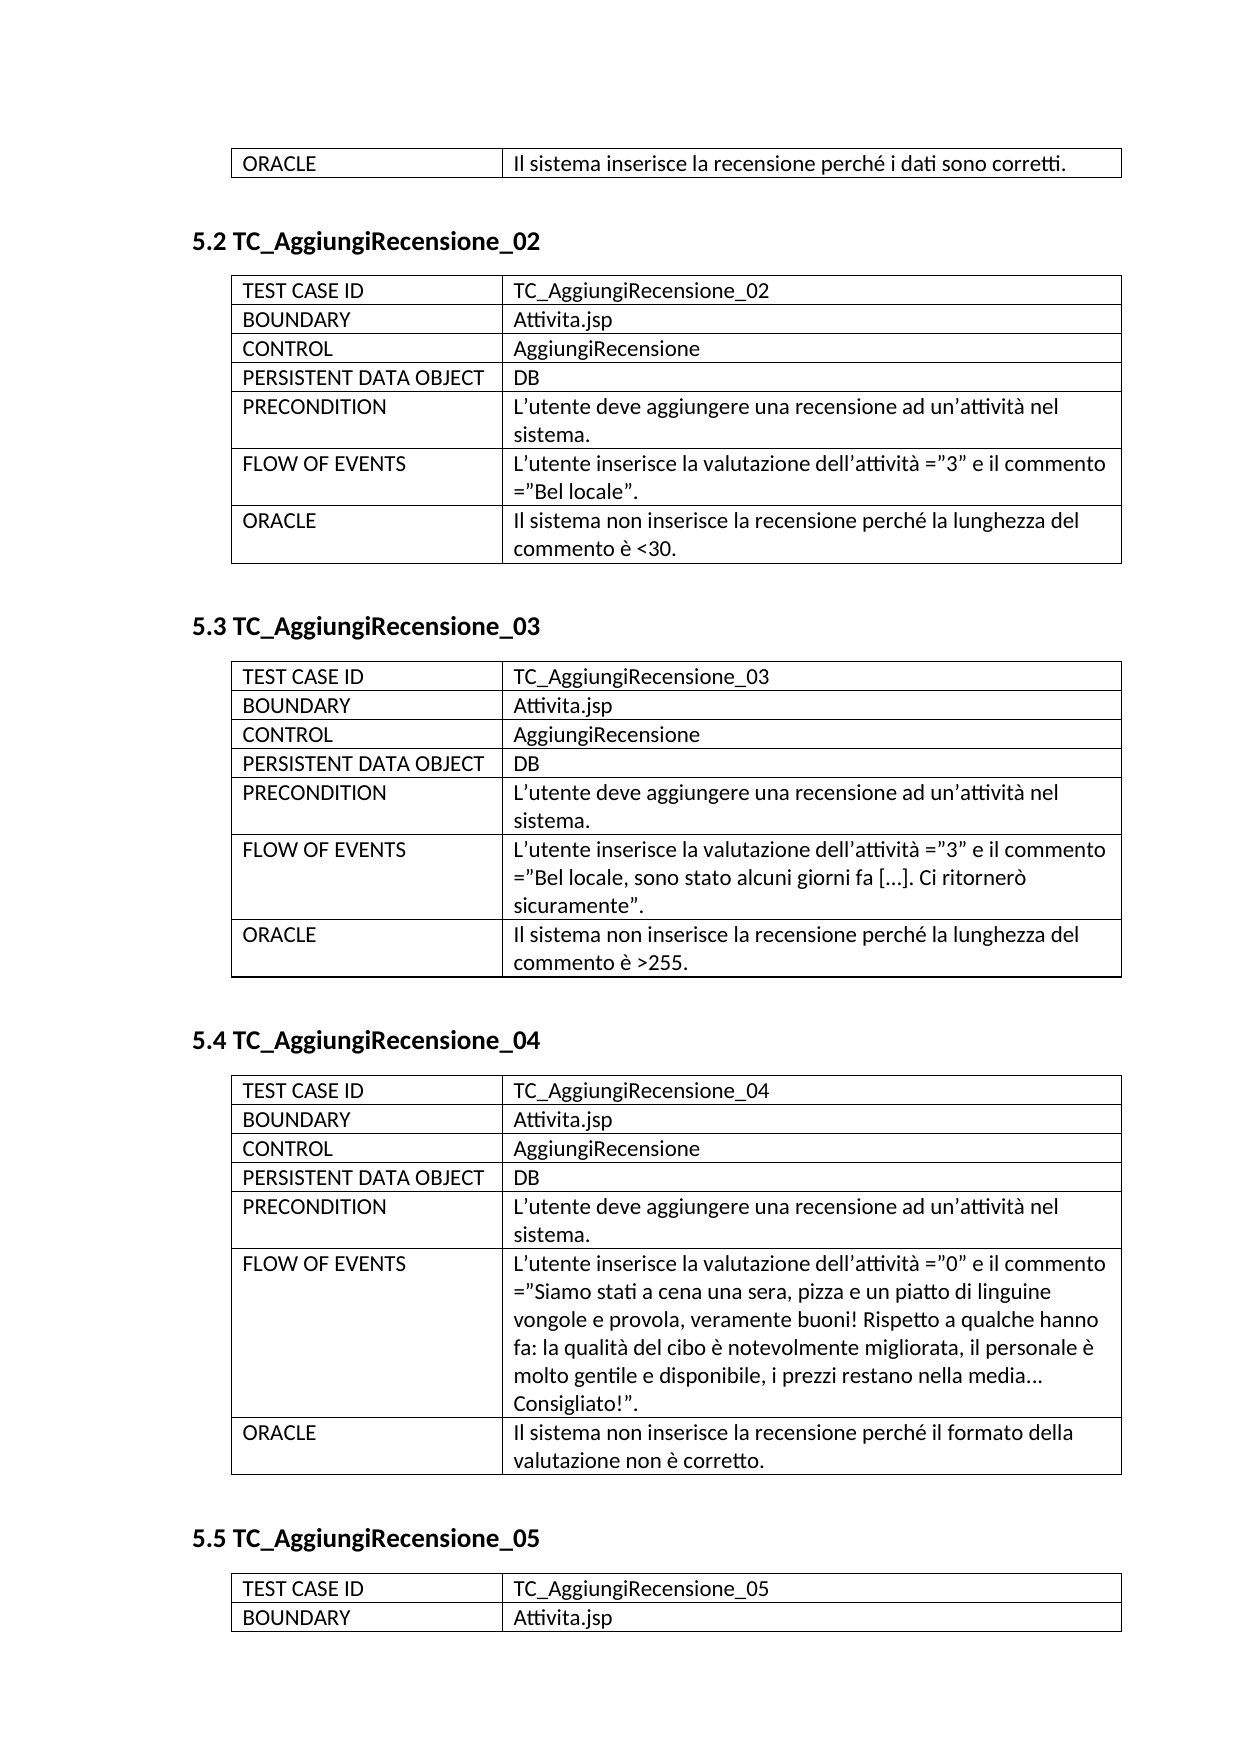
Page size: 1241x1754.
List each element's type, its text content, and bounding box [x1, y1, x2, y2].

table_cell L’utente deve aggiungere una recensione ad un’attività nel sistema. [503, 392, 1121, 448]
table_cell L’utente deve aggiungere una recensione ad un’attività nel sistema. [503, 1192, 1121, 1248]
table_cell PERSISTENT DATA OBJECT [232, 749, 502, 777]
table_cell DB [503, 1163, 1121, 1191]
table_cell PRECONDITION [232, 1192, 502, 1248]
text 5.5 TC_AggiungiRecensione_05 [156, 1521, 1122, 1554]
table_cell L’utente deve aggiungere una recensione ad un’attività nel sistema. [503, 778, 1121, 834]
text 5.3 TC_AggiungiRecensione_03 [156, 609, 1122, 643]
table_cell CONTROL [232, 720, 502, 748]
table_cell AggiungiRecensione [503, 1134, 1121, 1162]
table_cell PRECONDITION [232, 392, 502, 448]
text 5.2 TC_AggiungiRecensione_02 [156, 224, 1122, 257]
table_cell CONTROL [232, 334, 502, 362]
table_header TEST CASE ID [232, 1076, 502, 1104]
table_cell Attivita.jsp [503, 305, 1121, 333]
table_cell Attivita.jsp [503, 1603, 1121, 1631]
table_cell ORACLE [232, 506, 502, 562]
table_header TC_AggiungiRecensione_03 [503, 662, 1121, 690]
table_cell Il sistema non inserisce la recensione perché la lunghezza del commento è <30. [503, 506, 1121, 562]
table_cell Il sistema non inserisce la recensione perché la lunghezza del commento è >255. [503, 920, 1121, 976]
table_cell DB [503, 363, 1121, 391]
table_cell AggiungiRecensione [503, 334, 1121, 362]
table_cell BOUNDARY [232, 1603, 502, 1631]
table_cell L’utente inserisce la valutazione dell’attività =”3” e il commento =”Bel locale, sono stato alcuni giorni fa […]. Ci ritornerò sicuramente”. [503, 835, 1121, 919]
table_cell DB [503, 749, 1121, 777]
table_header TEST CASE ID [232, 1574, 502, 1602]
table_header TEST CASE ID [232, 662, 502, 690]
table_cell ORACLE [232, 1418, 502, 1474]
table_cell ORACLE [232, 149, 502, 177]
table_cell PRECONDITION [232, 778, 502, 834]
table_cell CONTROL [232, 1134, 502, 1162]
table_cell Attivita.jsp [503, 1105, 1121, 1133]
table_cell ORACLE [232, 920, 502, 976]
table_header TC_AggiungiRecensione_04 [503, 1076, 1121, 1104]
table_cell L’utente inserisce la valutazione dell’attività =”3” e il commento =”Bel locale”. [503, 449, 1121, 505]
table_cell BOUNDARY [232, 691, 502, 719]
table_header TC_AggiungiRecensione_05 [503, 1574, 1121, 1602]
table_cell AggiungiRecensione [503, 720, 1121, 748]
table_header TC_AggiungiRecensione_02 [503, 276, 1121, 304]
table_cell BOUNDARY [232, 1105, 502, 1133]
table_cell PERSISTENT DATA OBJECT [232, 1163, 502, 1191]
table_cell FLOW OF EVENTS [232, 449, 502, 505]
table_cell Attivita.jsp [503, 691, 1121, 719]
table_cell PERSISTENT DATA OBJECT [232, 363, 502, 391]
table_cell L’utente inserisce la valutazione dell’attività =”0” e il commento =”Siamo stati a cena una sera, pizza e un piatto di linguine vongole e provola, veramente buoni! Rispetto a qualche hanno fa: la qualità del cibo è notevolmente migliorata, il personale è molto gentile e disponibile, i prezzi restano nella media... Consigliato!”. [503, 1249, 1121, 1417]
table_cell Il sistema non inserisce la recensione perché il formato della valutazione non è corretto. [503, 1418, 1121, 1474]
table_cell FLOW OF EVENTS [232, 1249, 502, 1417]
text 5.4 TC_AggiungiRecensione_04 [156, 1023, 1122, 1056]
table_cell BOUNDARY [232, 305, 502, 333]
table_header TEST CASE ID [232, 276, 502, 304]
table_cell Il sistema inserisce la recensione perché i dati sono corretti. [503, 149, 1121, 177]
table_cell FLOW OF EVENTS [232, 835, 502, 919]
